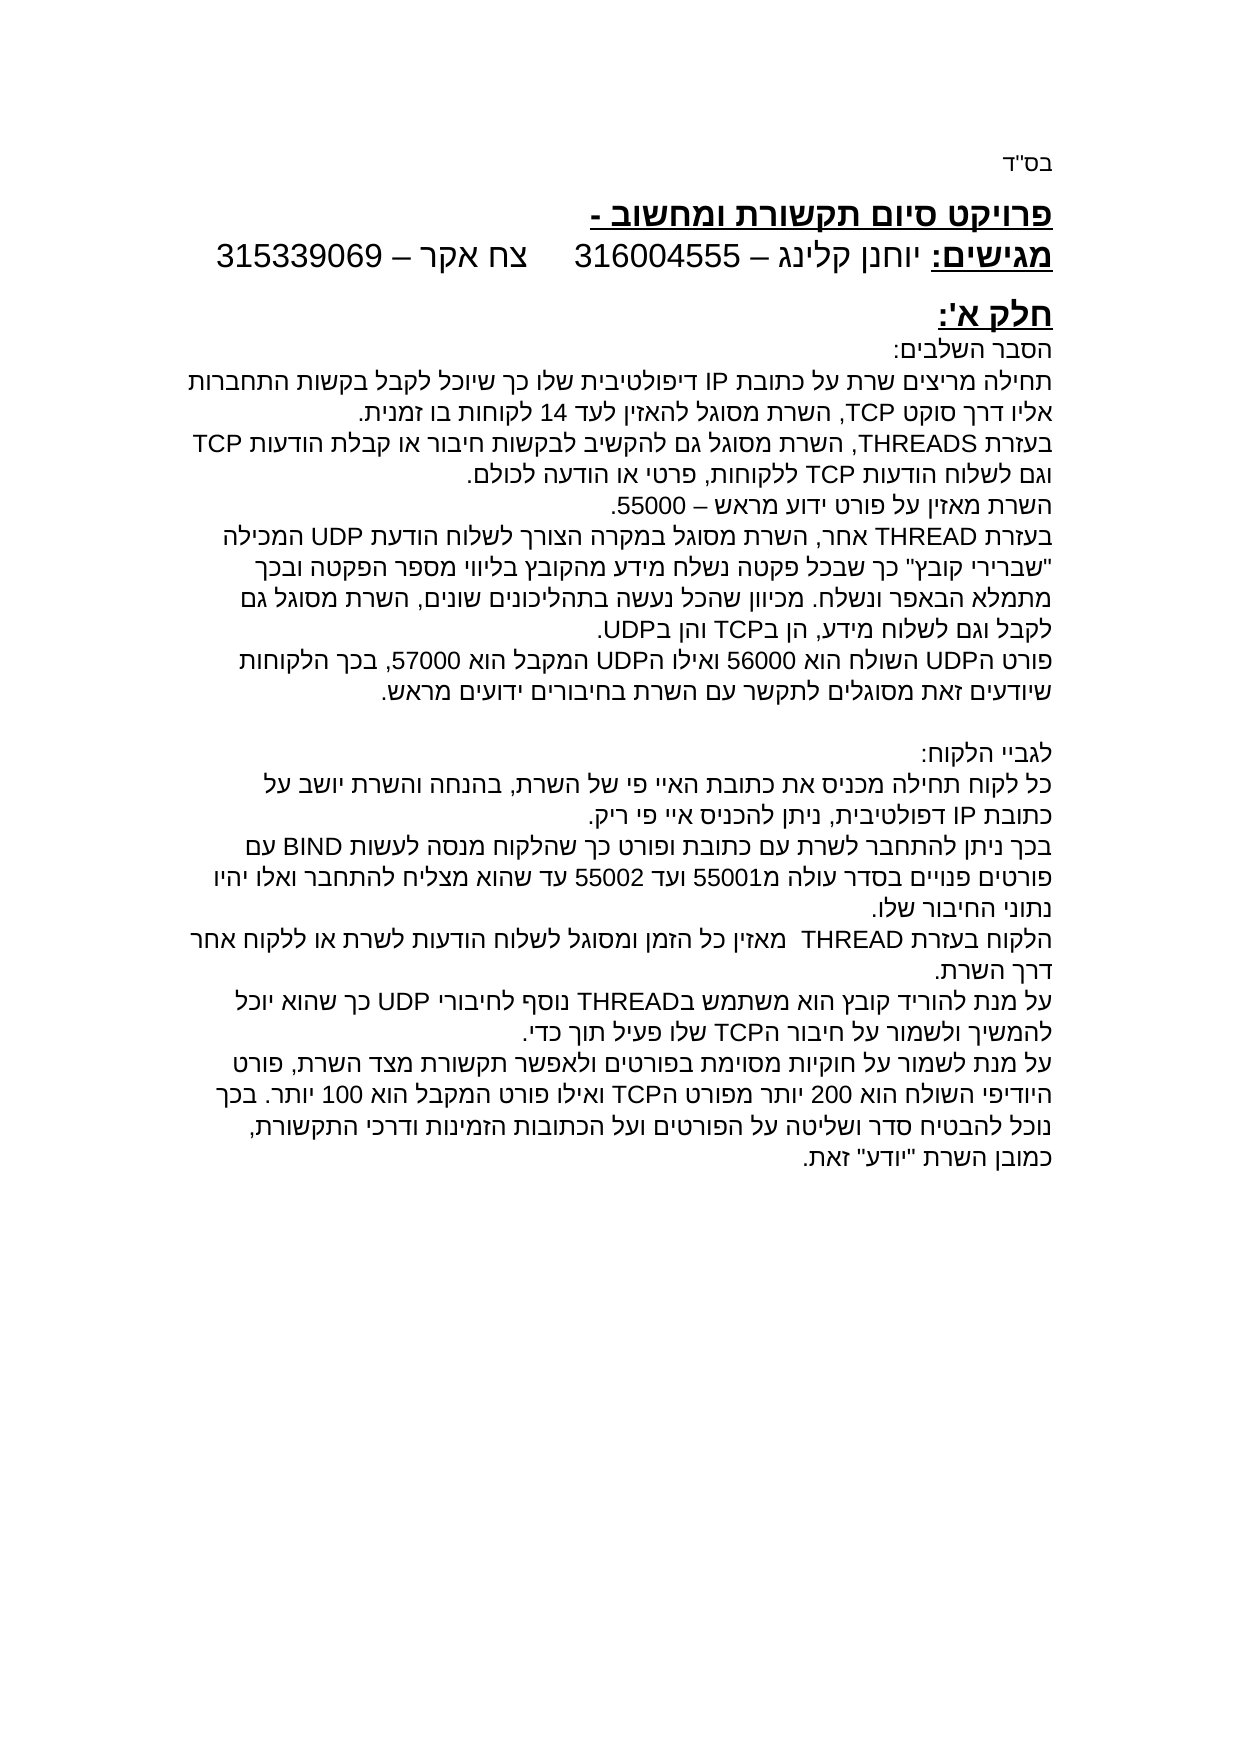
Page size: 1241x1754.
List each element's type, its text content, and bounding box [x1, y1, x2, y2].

text בס''ד [187, 150, 1053, 176]
text חלק א': הסבר השלבים: תחילה מריצים שרת על כתובת IP דיפולטיבית שלו כך שיוכל לקבל בקשות התחברות אליו דרך סוקט TCP, השרת מסוגל להאזין לעד 14 לקוחות בו זמנית. בעזרת THREADS, השרת מסוגל גם להקשיב לבקשות חיבור או קבלת הודעות TCP וגם לשלוח הודעות TCP ללקוחות, פרטי או הודעה לכולם. השרת מאזין על פורט ידוע מראש – 55000. בעזרת THREAD אחר, השרת מסוגל במקרה הצורך לשלוח הודעת UDP המכילה "שברירי קובץ" כך שבכל פקטה נשלח מידע מהקובץ בליווי מספר הפקטה ובכך מתמלא הבאפר ונשלח. מכיוון שהכל נעשה בתהליכונים שונים, השרת מסוגל גם לקבל וגם לשלוח מידע, הן בTCP והן בUDP. פורט הUDP השולח הוא 56000 ואילו הUDP המקבל הוא 57000, בכך הלקוחות שיודעים זאת מסוגלים לתקשר עם השרת בחיבורים ידועים מראש. לגביי הלקוח: כל לקוח תחילה מכניס את כתובת האיי פי של השרת, בהנחה והשרת יושב על כתובת IP דפולטיבית, ניתן להכניס איי פי ריק. בכך ניתן להתחבר לשרת עם כתובת ופורט כך שהלקוח מנסה לעשות BIND עם פורטים פנויים בסדר עולה מ55001 ועד 55002 עד שהוא מצליח להתחבר ואלו יהיו נתוני החיבור שלו. הלקוח בעזרת THREAD מאזין כל הזמן ומסוגל לשלוח הודעות לשרת או ללקוח אחר דרך השרת. על מנת להוריד קובץ הוא משתמש בTHREAD נוסף לחיבורי UDP כך שהוא יוכל להמשיך ולשמור על חיבור הTCP שלו פעיל תוך כדי. על מנת לשמור על חוקיות מסוימת בפורטים ולאפשר תקשורת מצד השרת, פורט היודיפי השולח הוא 200 יותר מפורט הTCP ואילו פורט המקבל הוא 100 יותר. בכך נוכל להבטיח סדר ושליטה על הפורטים ועל הכתובות הזמינות ודרכי התקשורת, כמובן השרת "יודע" זאת. [187, 295, 1053, 1171]
text פרויקט סיום תקשורת ומחשוב - מגישים: יוחנן קלינג – 316004555 צח אקר – 315339069 [187, 195, 1053, 275]
